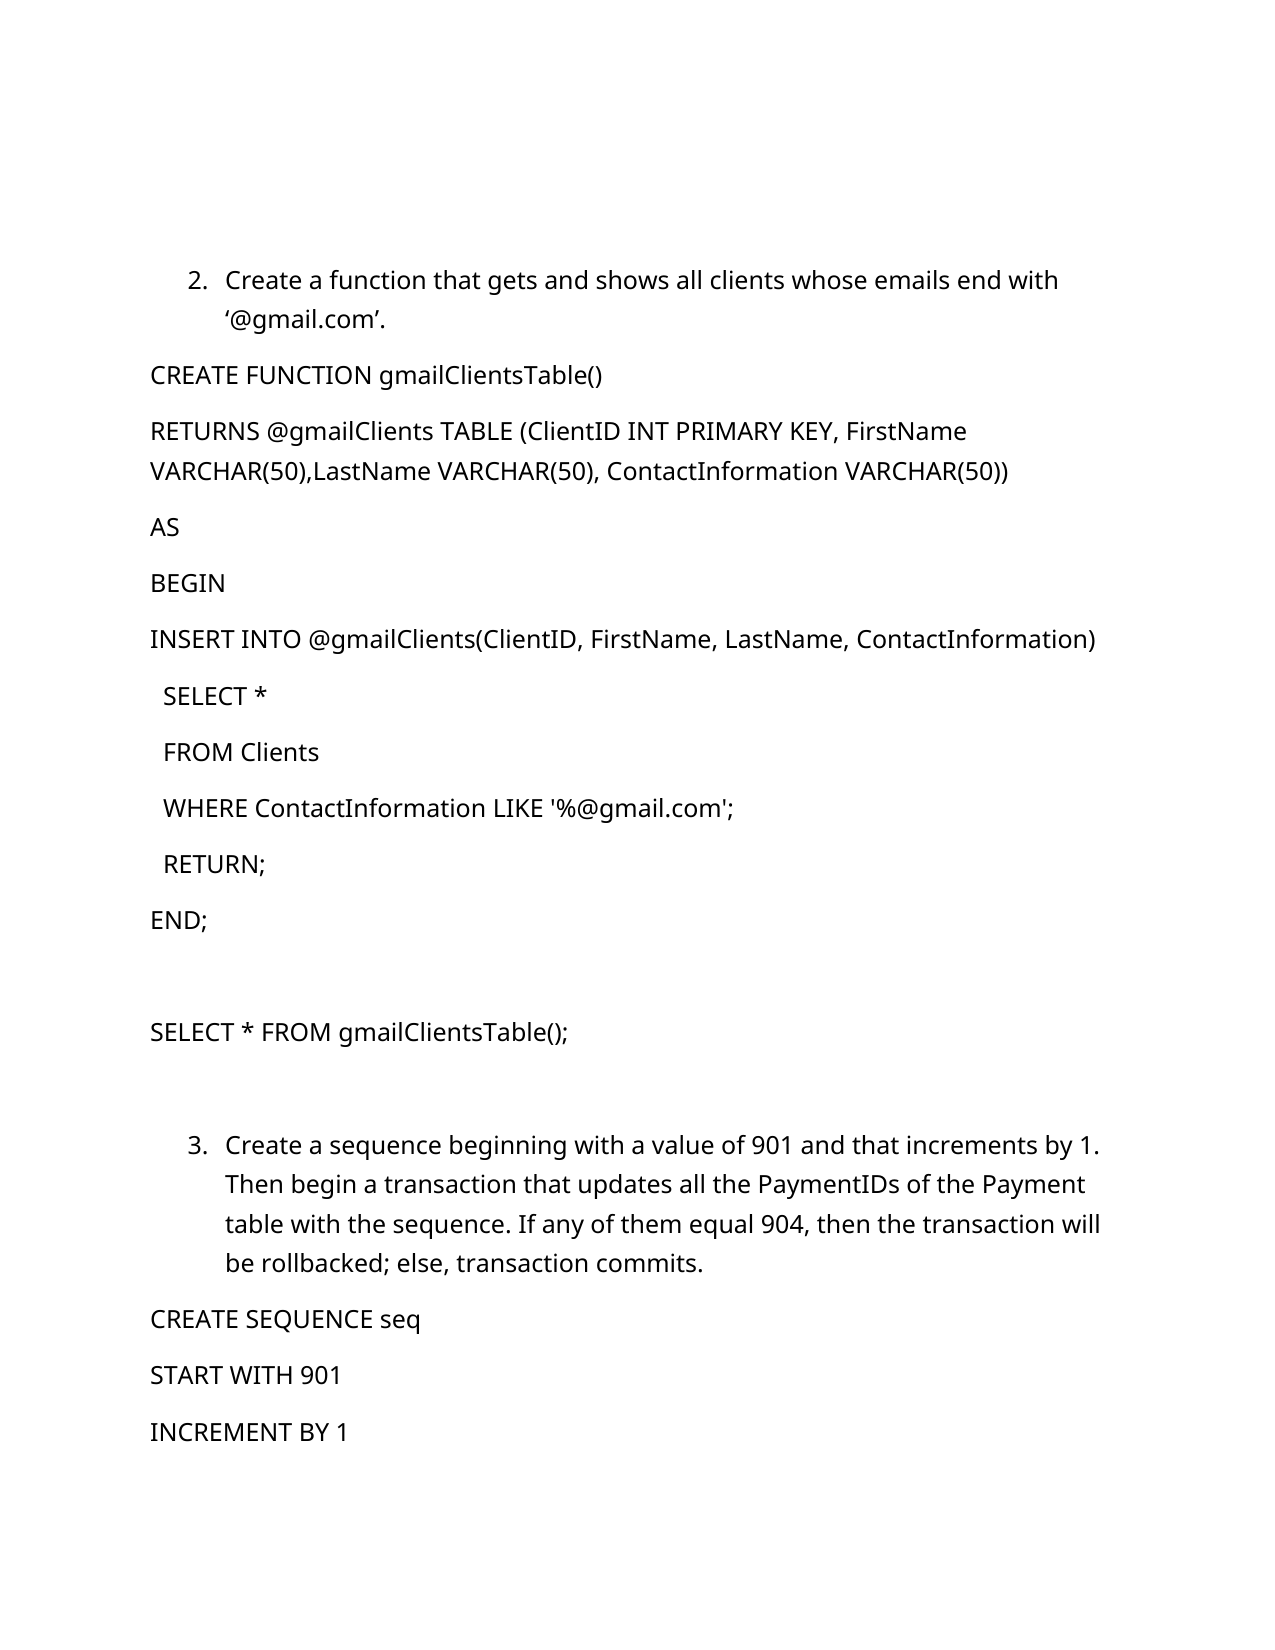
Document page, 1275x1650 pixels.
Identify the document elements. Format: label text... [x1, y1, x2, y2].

list Create a function that gets and shows all clients whose emails end with ‘@gmail.com’. [187, 262, 1125, 336]
text FROM Clients [150, 734, 1125, 768]
text CREATE FUNCTION gmailClientsTable() [150, 358, 1125, 392]
text END; [150, 903, 1125, 937]
text INCREMENT BY 1 [150, 1414, 1125, 1448]
text CREATE SEQUENCE seq [150, 1302, 1125, 1336]
text WHERE ContactInformation LIKE '%@gmail.com'; [150, 790, 1125, 824]
text BEGIN [150, 566, 1125, 600]
text RETURNS @gmailClients TABLE (ClientID INT PRIMARY KEY, FirstName VARCHAR(50),LastName VARCHAR(50), ContactInformation VARCHAR(50)) [150, 414, 1125, 488]
list Create a sequence beginning with a value of 901 and that increments by 1. Then begin a transaction that updates all the PaymentIDs of the Payment table with the sequence. If any of them equal 904, then the transaction will be rollbacked; else, transaction commits. [187, 1127, 1125, 1280]
text SELECT * FROM gmailClientsTable(); [150, 1015, 1125, 1049]
text RETURN; [150, 847, 1125, 881]
text START WITH 901 [150, 1358, 1125, 1392]
text INSERT INTO @gmailClients(ClientID, FirstName, LastName, ContactInformation) [150, 622, 1125, 656]
text SELECT * [150, 678, 1125, 712]
text AS [150, 510, 1125, 544]
